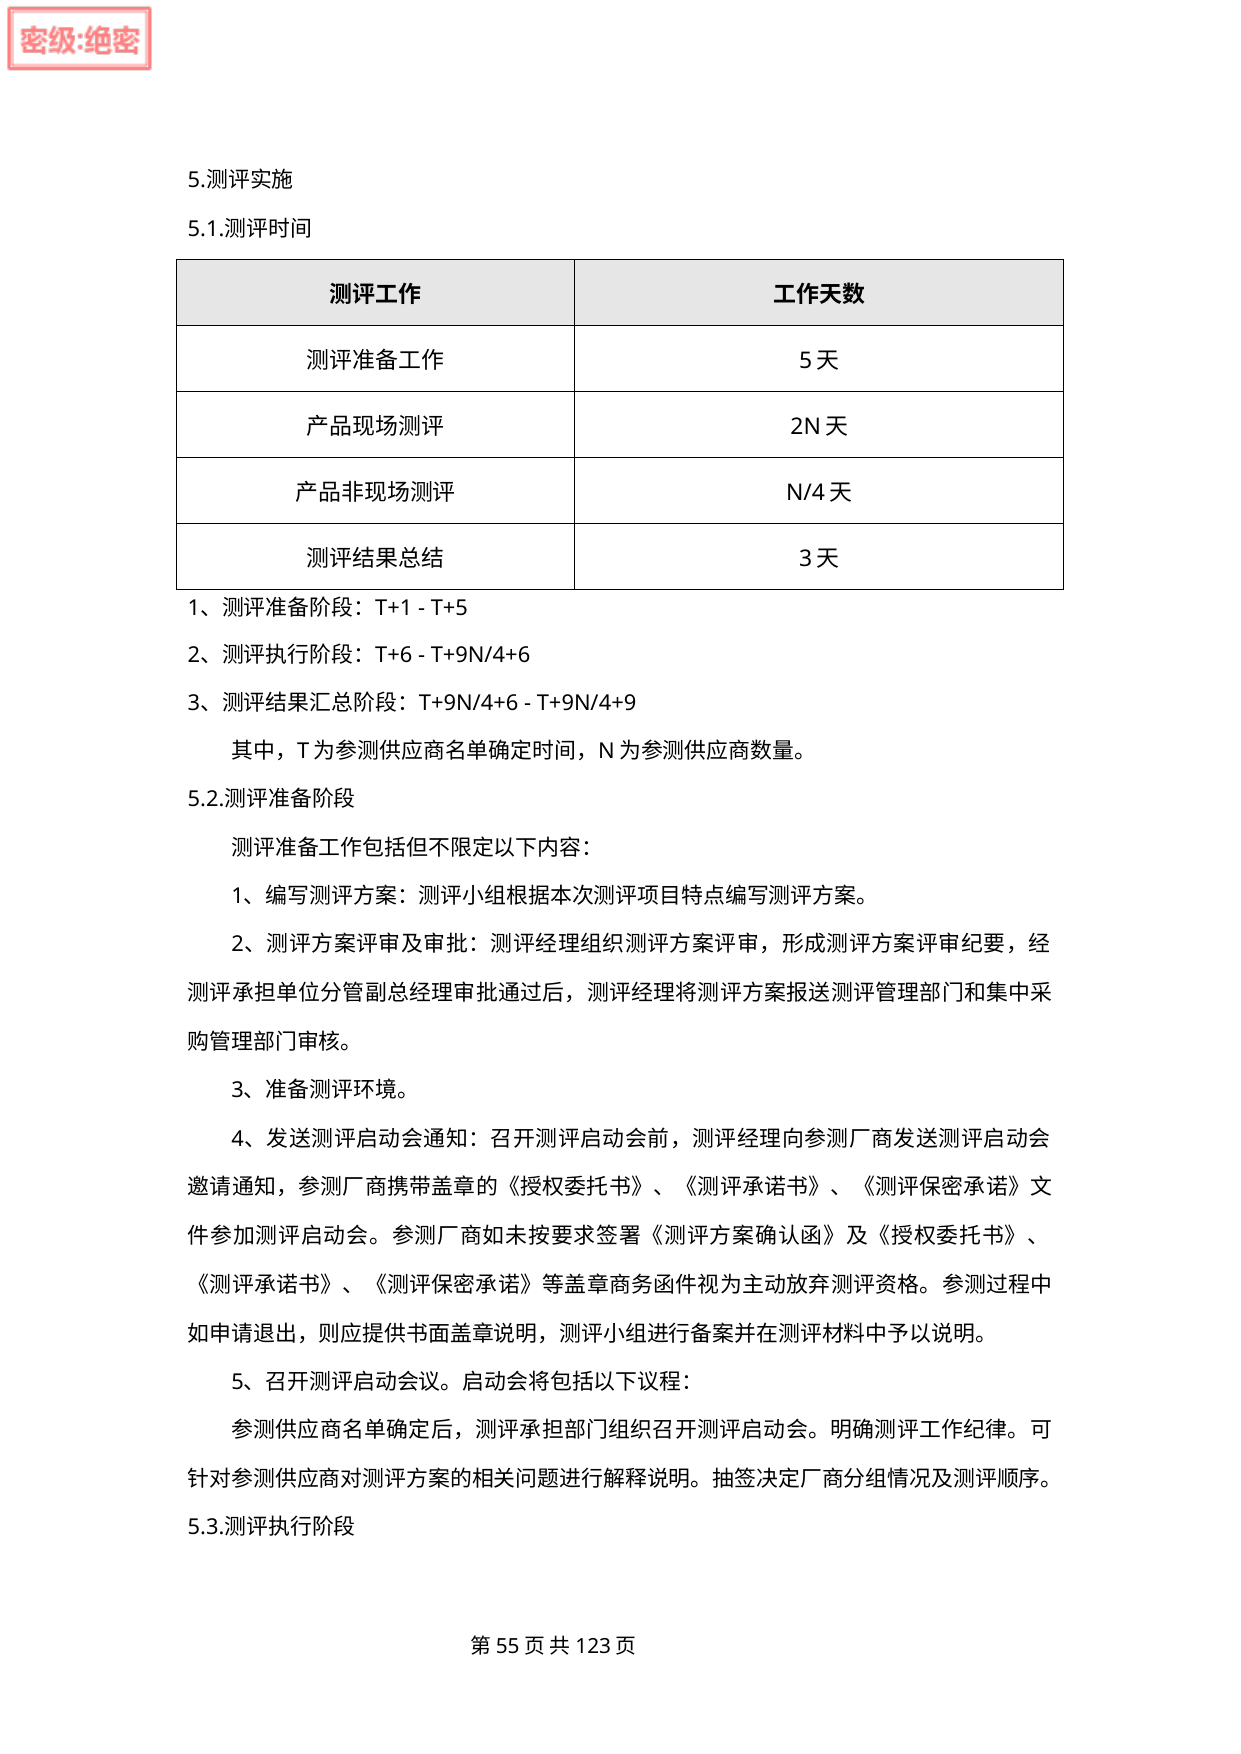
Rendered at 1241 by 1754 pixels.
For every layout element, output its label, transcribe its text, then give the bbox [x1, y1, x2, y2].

text 1、测评准备阶段：T+1 - T+5 [187, 590, 1053, 622]
text 其中，T为参测供应商名单确定时间，N为参测供应商数量。 [187, 733, 1053, 765]
text 3、测评结果汇总阶段：T+9N/4+6 - T+9N/4+9 [187, 685, 1053, 717]
text 5.1.测评时间 [187, 210, 1053, 243]
table_cell 测评结果总结 [177, 524, 574, 589]
text 2、测评执行阶段：T+6 - T+9N/4+6 [187, 637, 1053, 669]
table_cell 测评准备工作 [177, 326, 574, 391]
text 1、编写测评方案：测评小组根据本次测评项目特点编写测评方案。 [187, 878, 1053, 910]
picture [0, 0, 161, 80]
table_cell 产品现场测评 [177, 392, 574, 457]
text 5、召开测评启动会议。启动会将包括以下议程： [187, 1363, 1053, 1396]
text 4、发送测评启动会通知：召开测评启动会前，测评经理向参测厂商发送测评启动会邀请通知，参测厂商携带盖章的《授权委托书》、《测评承诺书》、《测评保密承诺》文件参加测评启动会。参测厂商如未按要求签署《测评方案确认函》及《授权委托书》、《测评承诺书》、《测评保密承诺》等盖章商务函件视为主动放弃测评资格。参测过程中如申请退出，则应提供书面盖章说明，测评小组进行备案并在测评材料中予以说明。 [187, 1120, 1053, 1348]
table_cell 5天 [575, 326, 1063, 391]
text 2、测评方案评审及审批：测评经理组织测评方案评审，形成测评方案评审纪要，经测评承担单位分管副总经理审批通过后，测评经理将测评方案报送测评管理部门和集中采购管理部门审核。 [187, 926, 1053, 1056]
table_cell 产品非现场测评 [177, 458, 574, 523]
text 参测供应商名单确定后，测评承担部门组织召开测评启动会。明确测评工作纪律。可针对参测供应商对测评方案的相关问题进行解释说明。抽签决定厂商分组情况及测评顺序。 [187, 1412, 1053, 1493]
table_header 工作天数 [575, 260, 1063, 325]
text 5.3.测评执行阶段 [187, 1509, 1053, 1541]
text 3、准备测评环境。 [187, 1072, 1053, 1104]
text 测评准备工作包括但不限定以下内容： [187, 829, 1053, 862]
table_cell 3天 [575, 524, 1063, 589]
text 5.测评实施 [187, 162, 1053, 194]
table_cell 2N天 [575, 392, 1063, 457]
table_cell N/4天 [575, 458, 1063, 523]
table_header 测评工作 [177, 260, 574, 325]
text 5.2.测评准备阶段 [187, 781, 1053, 813]
